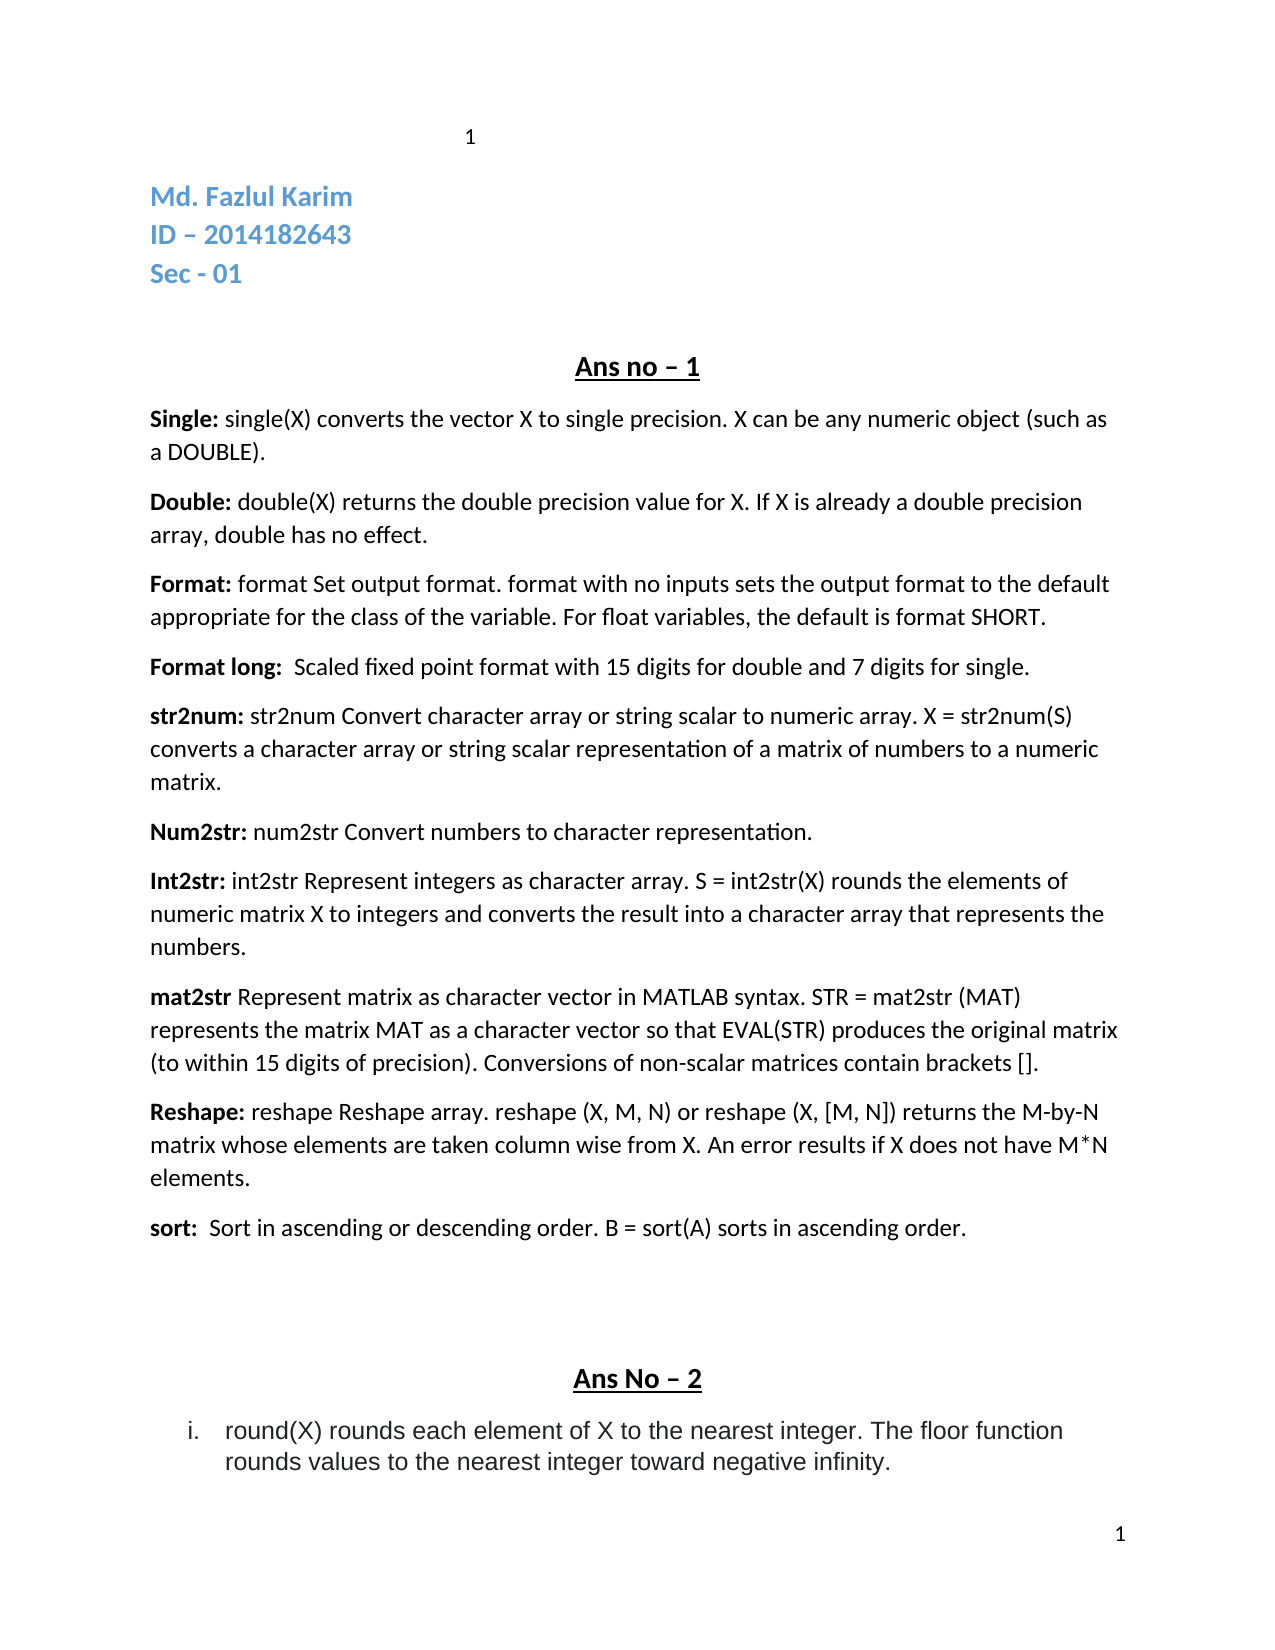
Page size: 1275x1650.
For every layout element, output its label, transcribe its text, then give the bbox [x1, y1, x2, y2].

text Double: double(X) returns the double precision value for X. If X is already a double precision array, double has no effect. [150, 486, 1125, 549]
text Md. Fazlul Karim [150, 178, 1125, 213]
text Sec - 01 [150, 255, 1125, 290]
text str2num: str2num Convert character array or string scalar to numeric array. X = str2num(S) converts a character array or string scalar representation of a matrix of numbers to a numeric matrix. [150, 701, 1125, 797]
text Format: format Set output format. format with no inputs sets the output format to the default appropriate for the class of the variable. For float variables, the default is format SHORT. [150, 568, 1125, 632]
text ID – 2014182643 [150, 216, 1125, 252]
list round(X) rounds each element of X to the nearest integer. The floor function rounds values to the nearest integer toward negative infinity. [187, 1416, 1125, 1475]
text Reshape: reshape Reshape array. reshape (X, M, N) or reshape (X, [M, N]) returns the M-by-N matrix whose elements are taken column wise from X. An error results if X does not have M*N elements. [150, 1096, 1125, 1193]
text Num2str: num2str Convert numbers to character representation. [150, 816, 1125, 846]
text Ans No – 2 [150, 1361, 1125, 1396]
text mat2str Represent matrix as character vector in MATLAB syntax. STR = mat2str (MAT) represents the matrix MAT as a character vector so that EVAL(STR) produces the original matrix (to within 15 digits of precision). Conversions of non-scalar matrices contain brackets []. [150, 981, 1125, 1077]
text Int2str: int2str Represent integers as character array. S = int2str(X) rounds the elements of numeric matrix X to integers and converts the result into a character array that represents the numbers. [150, 866, 1125, 962]
text Format long: Scaled fixed point format with 15 digits for double and 7 digits for single. [150, 651, 1125, 681]
text Ans no – 1 [150, 348, 1125, 384]
text sort: Sort in ascending or descending order. B = sort(A) sorts in ascending order. [150, 1212, 1125, 1242]
text Single: single(X) converts the vector X to single precision. X can be any numeric object (such as a DOUBLE). [150, 403, 1125, 467]
